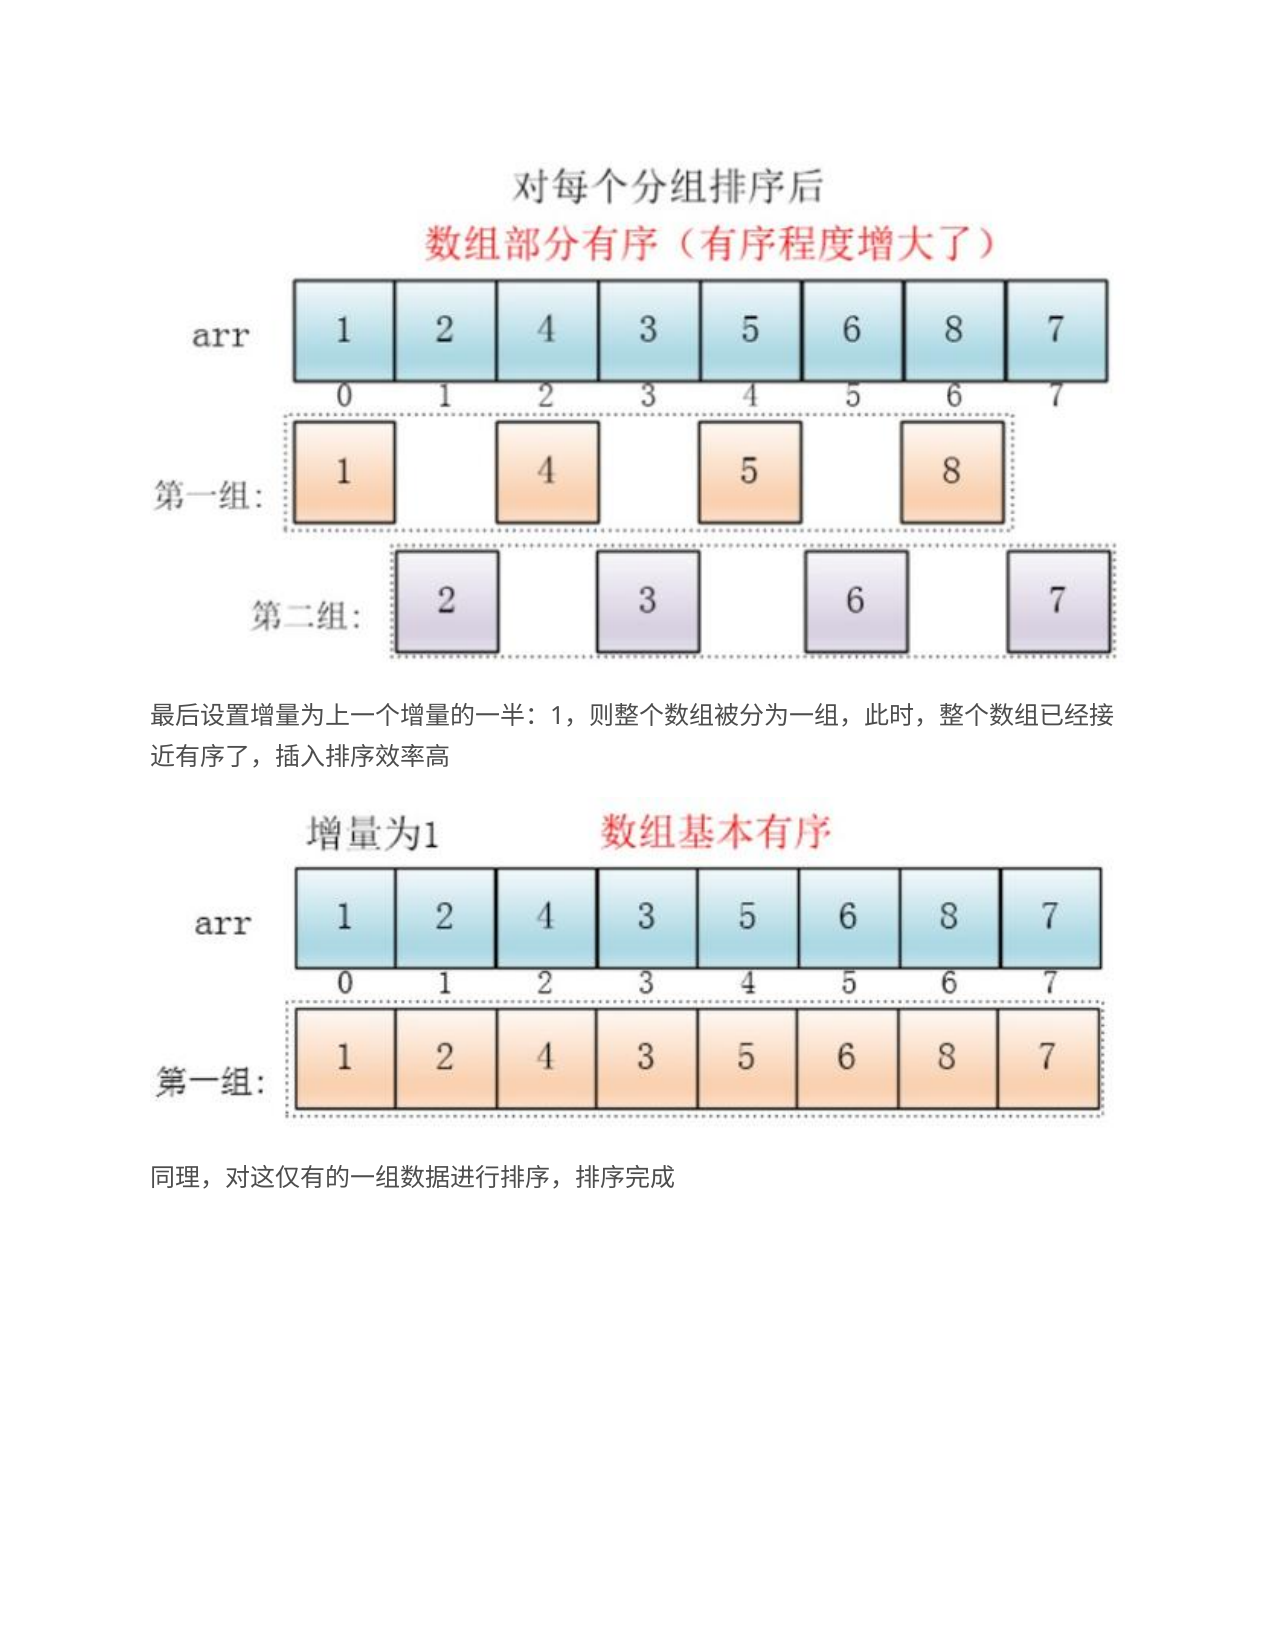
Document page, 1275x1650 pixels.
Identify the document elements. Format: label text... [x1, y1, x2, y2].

text 同理，对这仅有的一组数据进行排序，排序完成 [150, 1153, 1125, 1194]
picture [150, 797, 1125, 1129]
text 最后设置增量为上一个增量的一半：1，则整个数组被分为一组，此时，整个数组已经接近有序了，插入排序效率高 [150, 691, 1125, 773]
picture [150, 150, 1125, 667]
